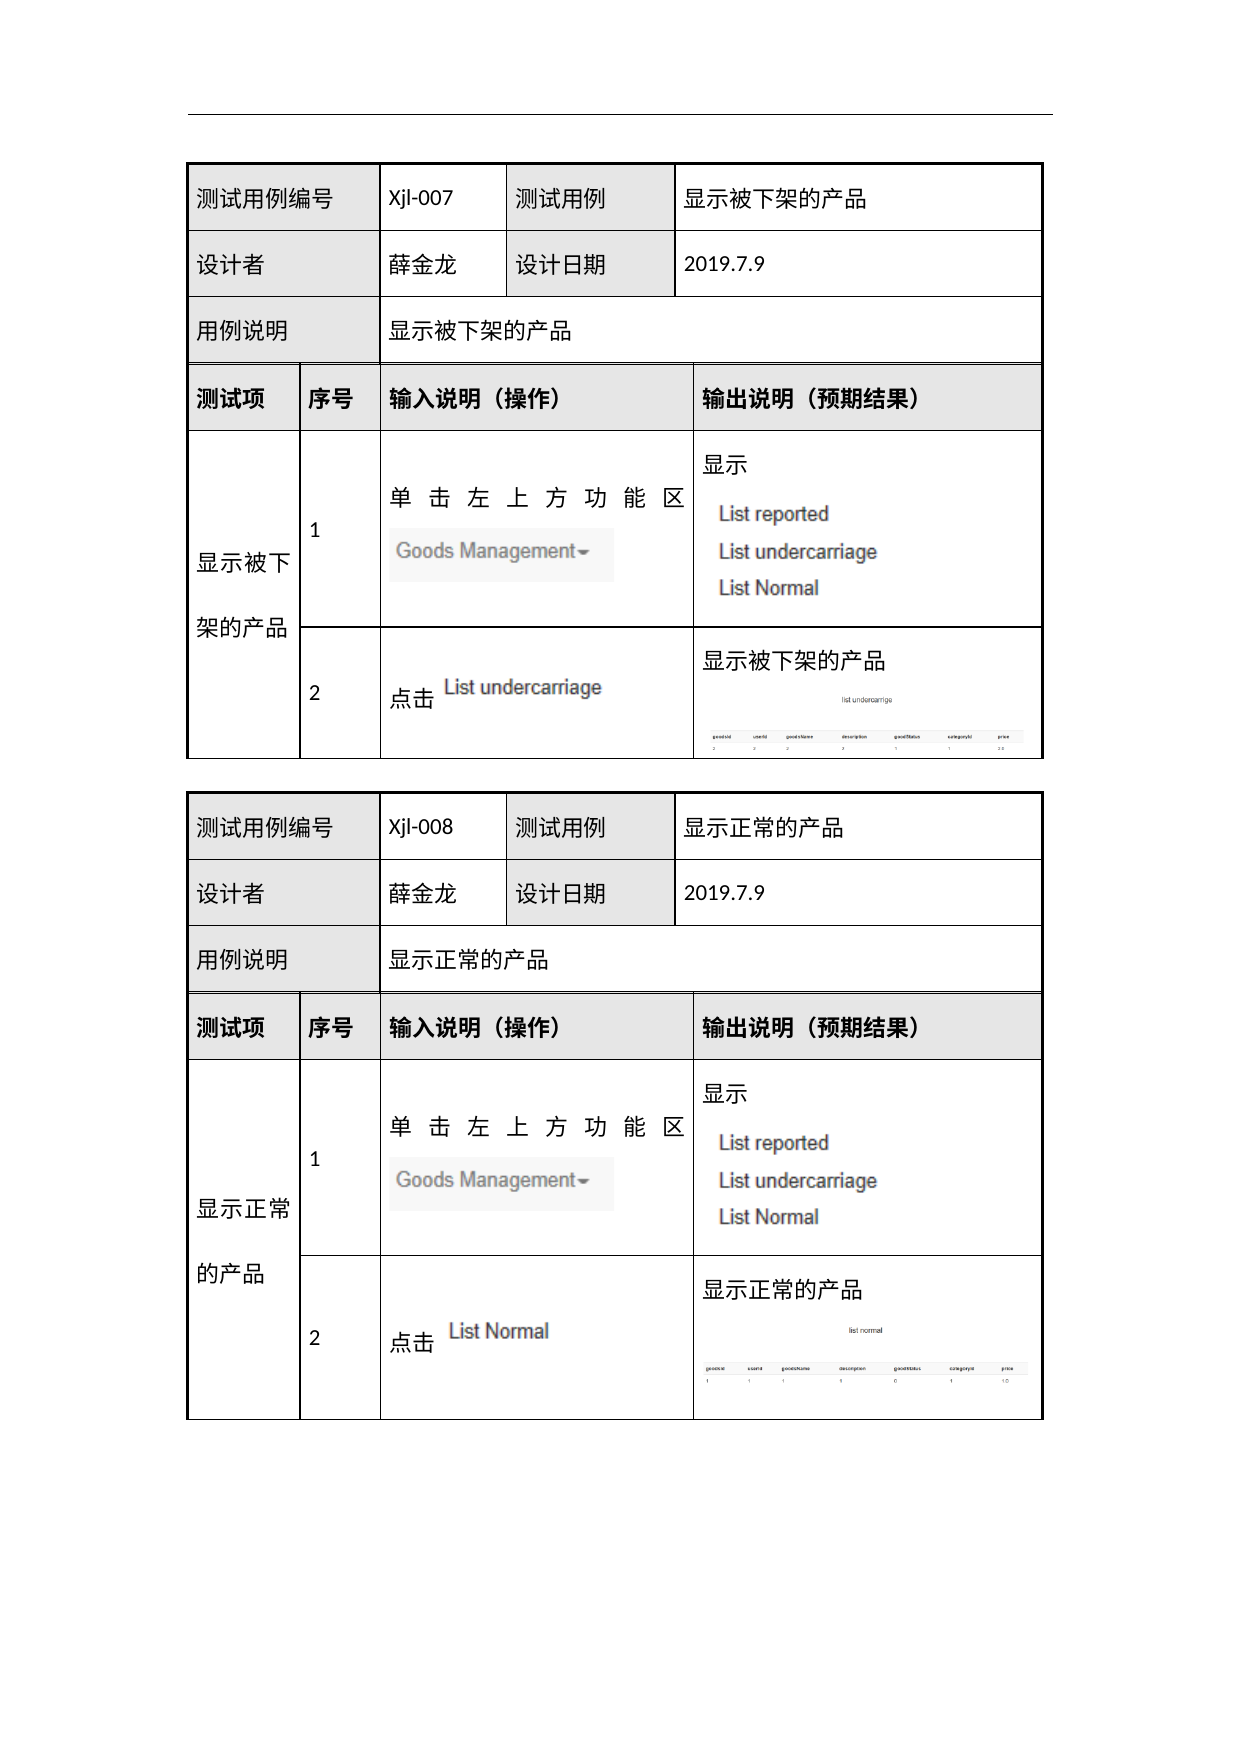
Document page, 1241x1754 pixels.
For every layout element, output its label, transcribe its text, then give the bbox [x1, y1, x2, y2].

table_cell 用例说明 [189, 297, 379, 362]
table_cell 2 [301, 1256, 380, 1419]
table_cell 1 [301, 1060, 380, 1255]
picture [702, 496, 906, 608]
picture [702, 1125, 906, 1237]
table_cell 点击 [381, 628, 693, 757]
table_cell 2019.7.9 [676, 231, 1041, 296]
table_cell 显示 [694, 431, 1041, 626]
table_header 测试用例 [507, 165, 674, 230]
table_cell 输出说明（预期结果） [694, 365, 1041, 430]
table_cell 显示正常的产品 [694, 1256, 1041, 1419]
table_cell 显示被下架的产品 [189, 431, 299, 757]
table_cell 用例说明 [189, 926, 379, 991]
table_cell 测试项 [189, 365, 299, 430]
table_cell 设计者 [189, 231, 379, 296]
table_cell 输入说明（操作） [381, 994, 693, 1059]
table_cell 显示被下架的产品 [694, 628, 1041, 757]
table_cell 显示被下架的产品 [381, 297, 1041, 362]
picture [435, 1317, 586, 1352]
picture [389, 1157, 615, 1211]
table_cell 输入说明（操作） [381, 365, 693, 430]
table_header 显示正常的产品 [676, 794, 1041, 859]
table_cell 设计者 [189, 860, 379, 925]
table_header 测试用例 [507, 794, 674, 859]
picture [435, 671, 618, 707]
table_cell 显示 [694, 1060, 1041, 1255]
table_cell 序号 [301, 365, 380, 430]
picture [702, 692, 1034, 756]
table_cell 单击左上方功能区 [381, 1060, 693, 1255]
table_cell 2019.7.9 [676, 860, 1041, 925]
table_cell 输出说明（预期结果） [694, 994, 1041, 1059]
table_cell 设计日期 [507, 860, 674, 925]
table_cell 薛金龙 [381, 231, 506, 296]
table_cell 点击 [381, 1256, 693, 1419]
table_cell 测试项 [189, 994, 299, 1059]
picture [389, 528, 615, 582]
table_header Xjl-008 [381, 794, 506, 859]
table_header Xjl-007 [381, 165, 506, 230]
table_cell 设计日期 [507, 231, 674, 296]
table_cell 序号 [301, 994, 380, 1059]
table_header 显示被下架的产品 [676, 165, 1041, 230]
table_cell 显示正常的产品 [381, 926, 1041, 991]
table_cell 2 [301, 628, 380, 757]
table_cell 薛金龙 [381, 860, 506, 925]
table_cell 单击左上方功能区 [381, 431, 693, 626]
table_header 测试用例编号 [189, 794, 379, 859]
picture [702, 1321, 1034, 1389]
table_cell 显示正常的产品 [189, 1060, 299, 1419]
table_cell 1 [301, 431, 380, 626]
table_header 测试用例编号 [189, 165, 379, 230]
